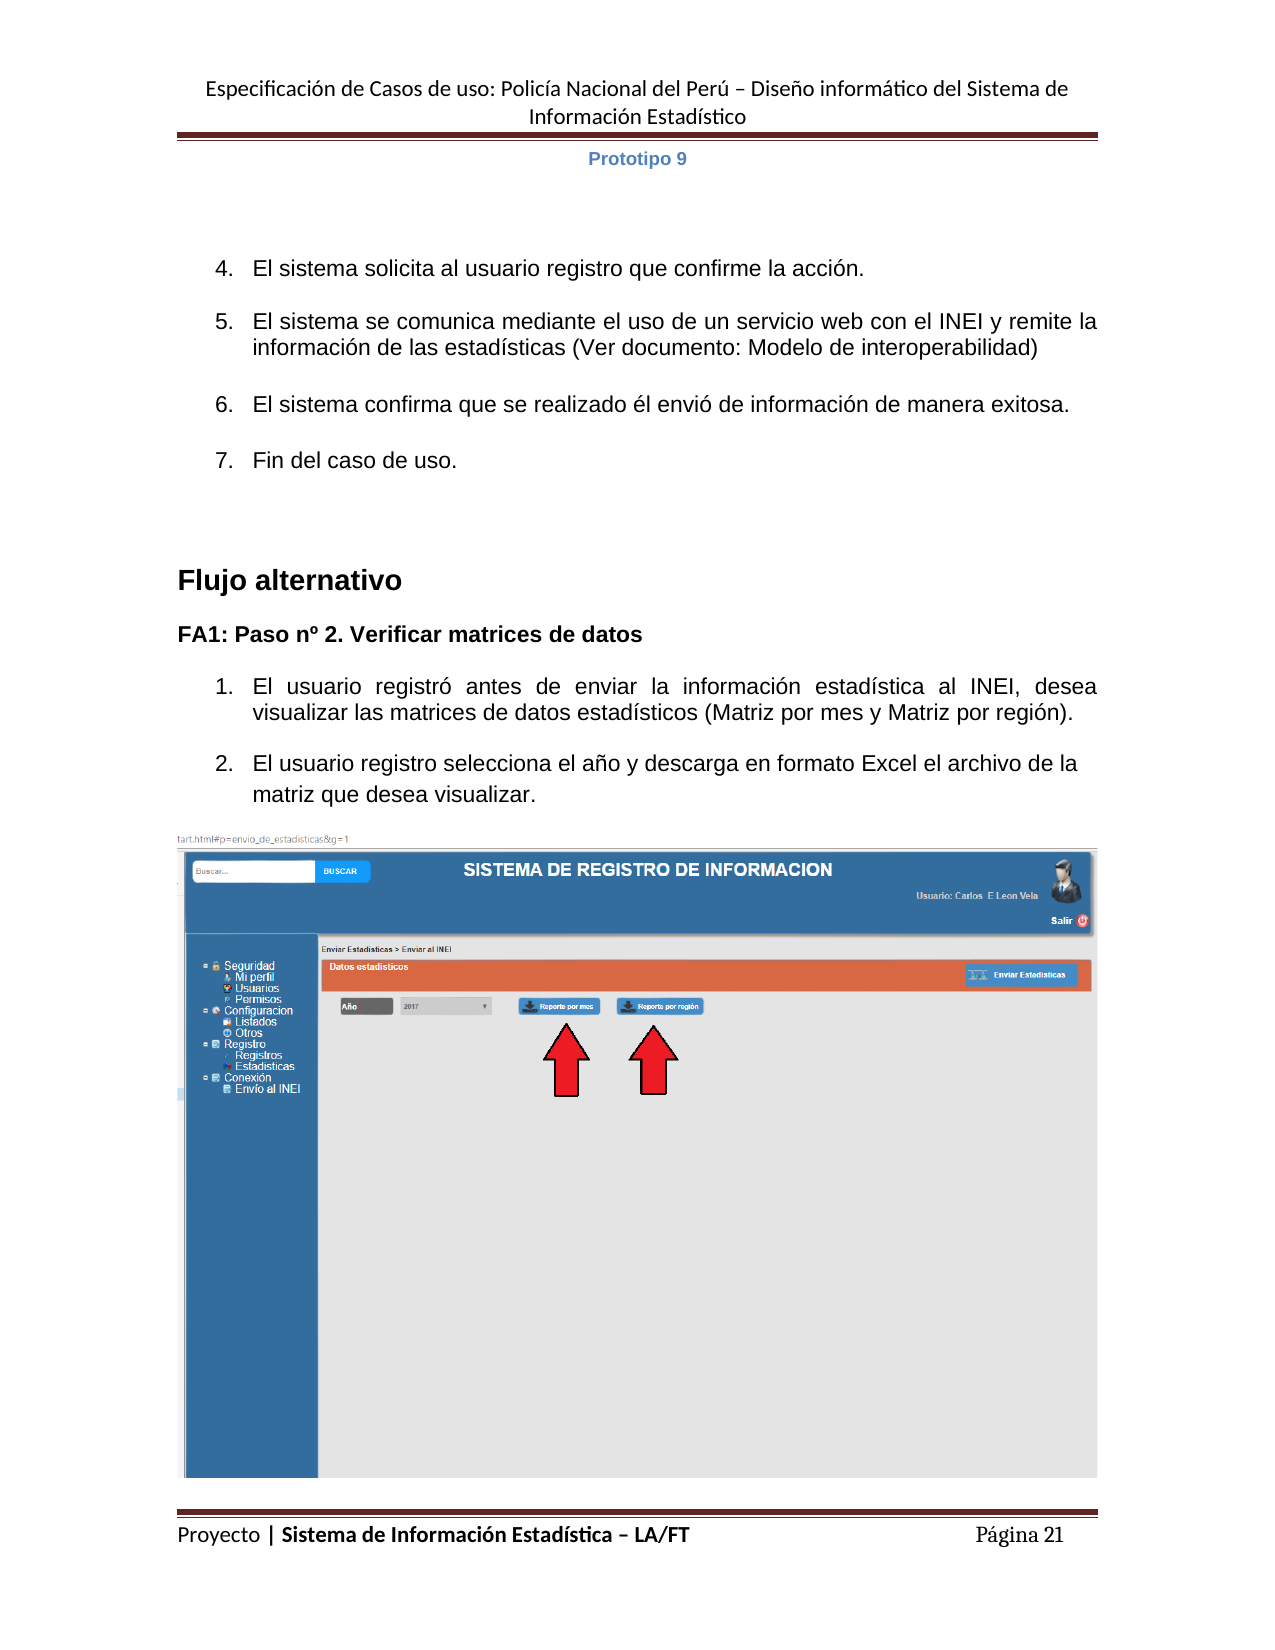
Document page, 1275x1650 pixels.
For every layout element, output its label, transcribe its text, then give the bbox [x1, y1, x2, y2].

picture [177, 831, 1098, 1478]
list El usuario registró antes de enviar la información estadística al INEI, desea visualizar las matrices de datos estadísticos (Matriz por mes y Matriz por región). [215, 673, 1098, 725]
list El sistema se comunica mediante el uso de un servicio web con el INEI y remite la información de las estadísticas (Ver documento: Modelo de interoperabilidad) [215, 308, 1098, 361]
text Prototipo 9 [177, 148, 1098, 169]
text Flujo alternativo [177, 563, 1098, 596]
list El sistema solicita al usuario registro que confirme la acción. [215, 255, 1098, 282]
text FA1: Paso nº 2. Verificar matrices de datos [177, 621, 1098, 648]
list Fin del caso de uso. [215, 447, 1098, 474]
list El usuario registro selecciona el año y descarga en formato Excel el archivo de la matriz que desea visualizar. [215, 750, 1098, 807]
list El sistema confirma que se realizado él envió de información de manera exitosa. [215, 391, 1098, 417]
